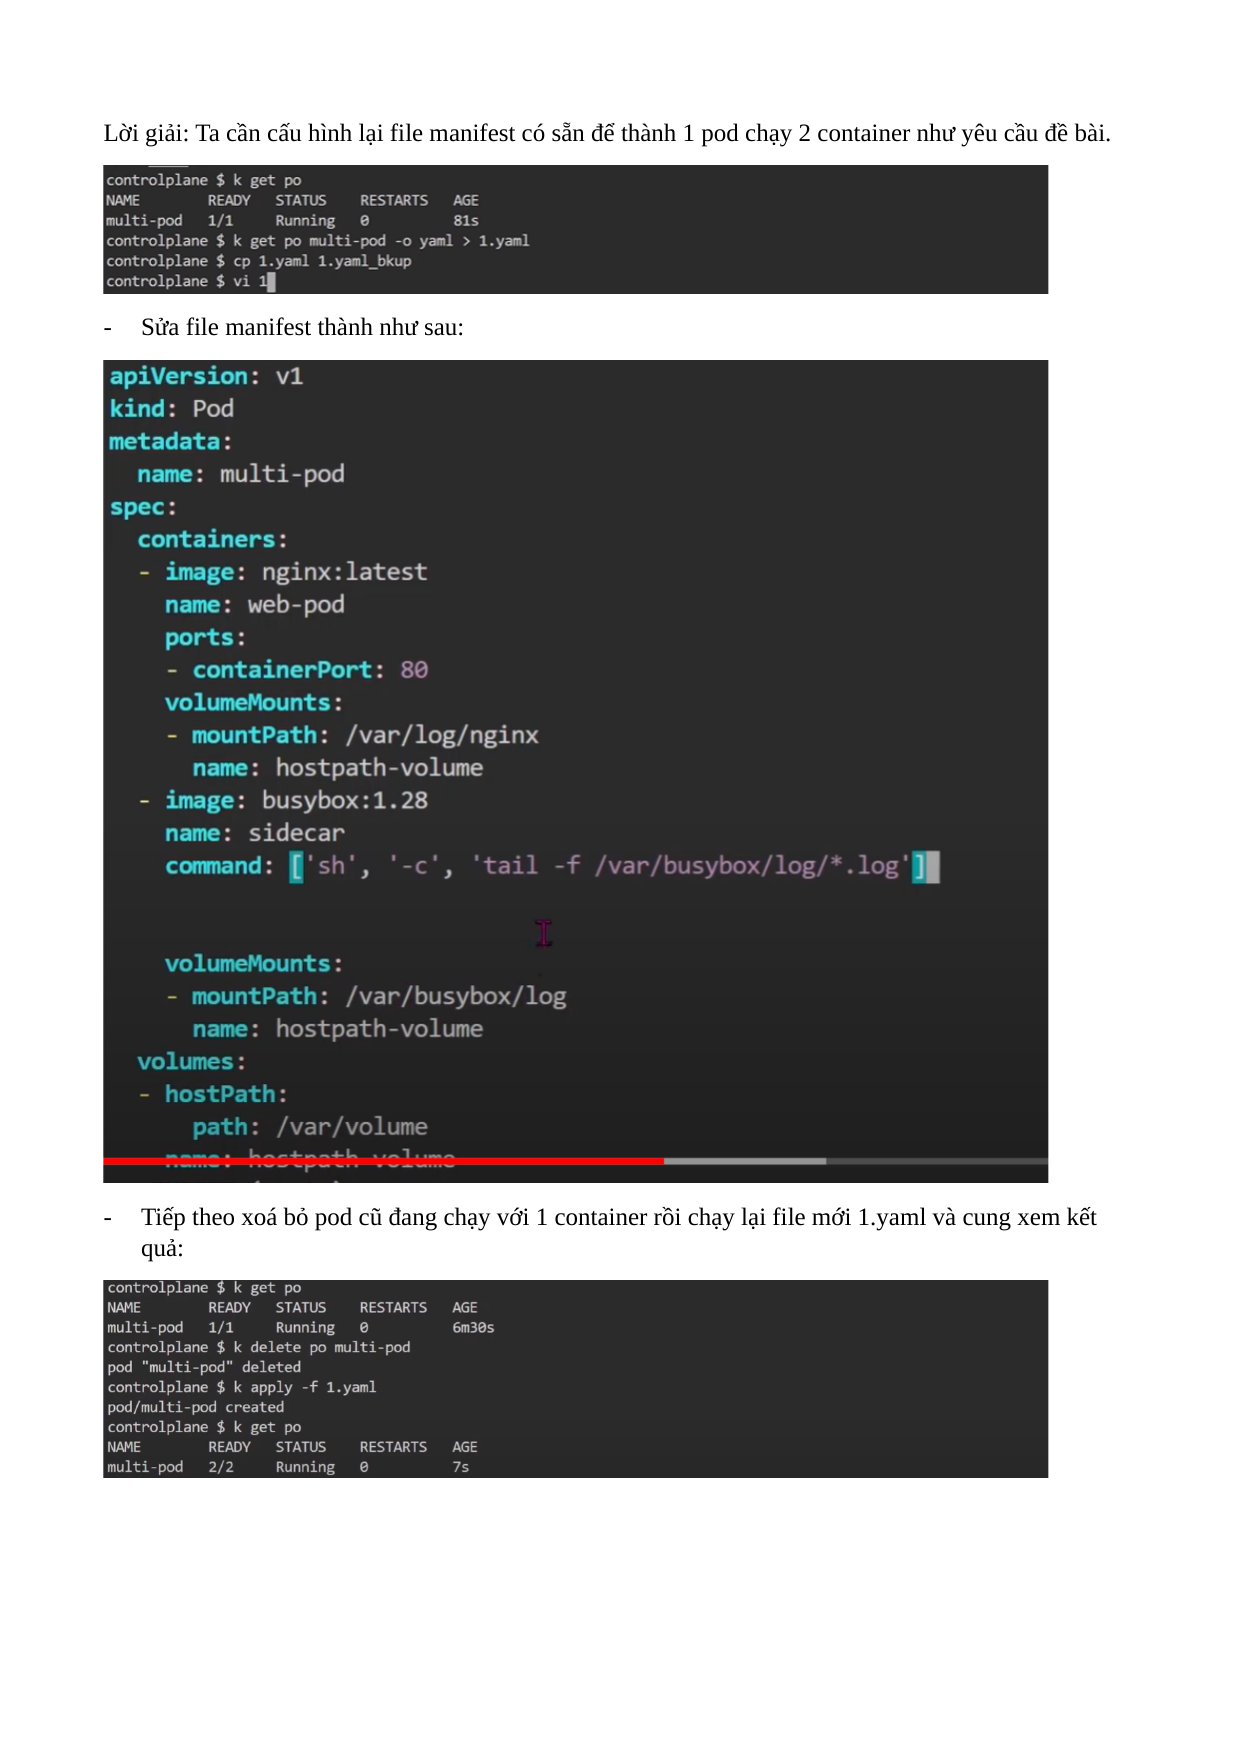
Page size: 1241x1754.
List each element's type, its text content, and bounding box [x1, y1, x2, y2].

picture [103, 165, 1049, 294]
list Sửa file manifest thành như sau: [103, 312, 1122, 341]
picture [103, 360, 1049, 1183]
text Lời giải: Ta cần cấu hình lại file manifest có sẵn để thành 1 pod chạy 2 container như yêu cầu đề bài. [103, 118, 1122, 147]
picture [103, 1280, 1049, 1478]
list Tiếp theo xoá bỏ pod cũ đang chạy với 1 container rồi chạy lại file mới 1.yaml và cung xem kết quả: [103, 1202, 1122, 1262]
